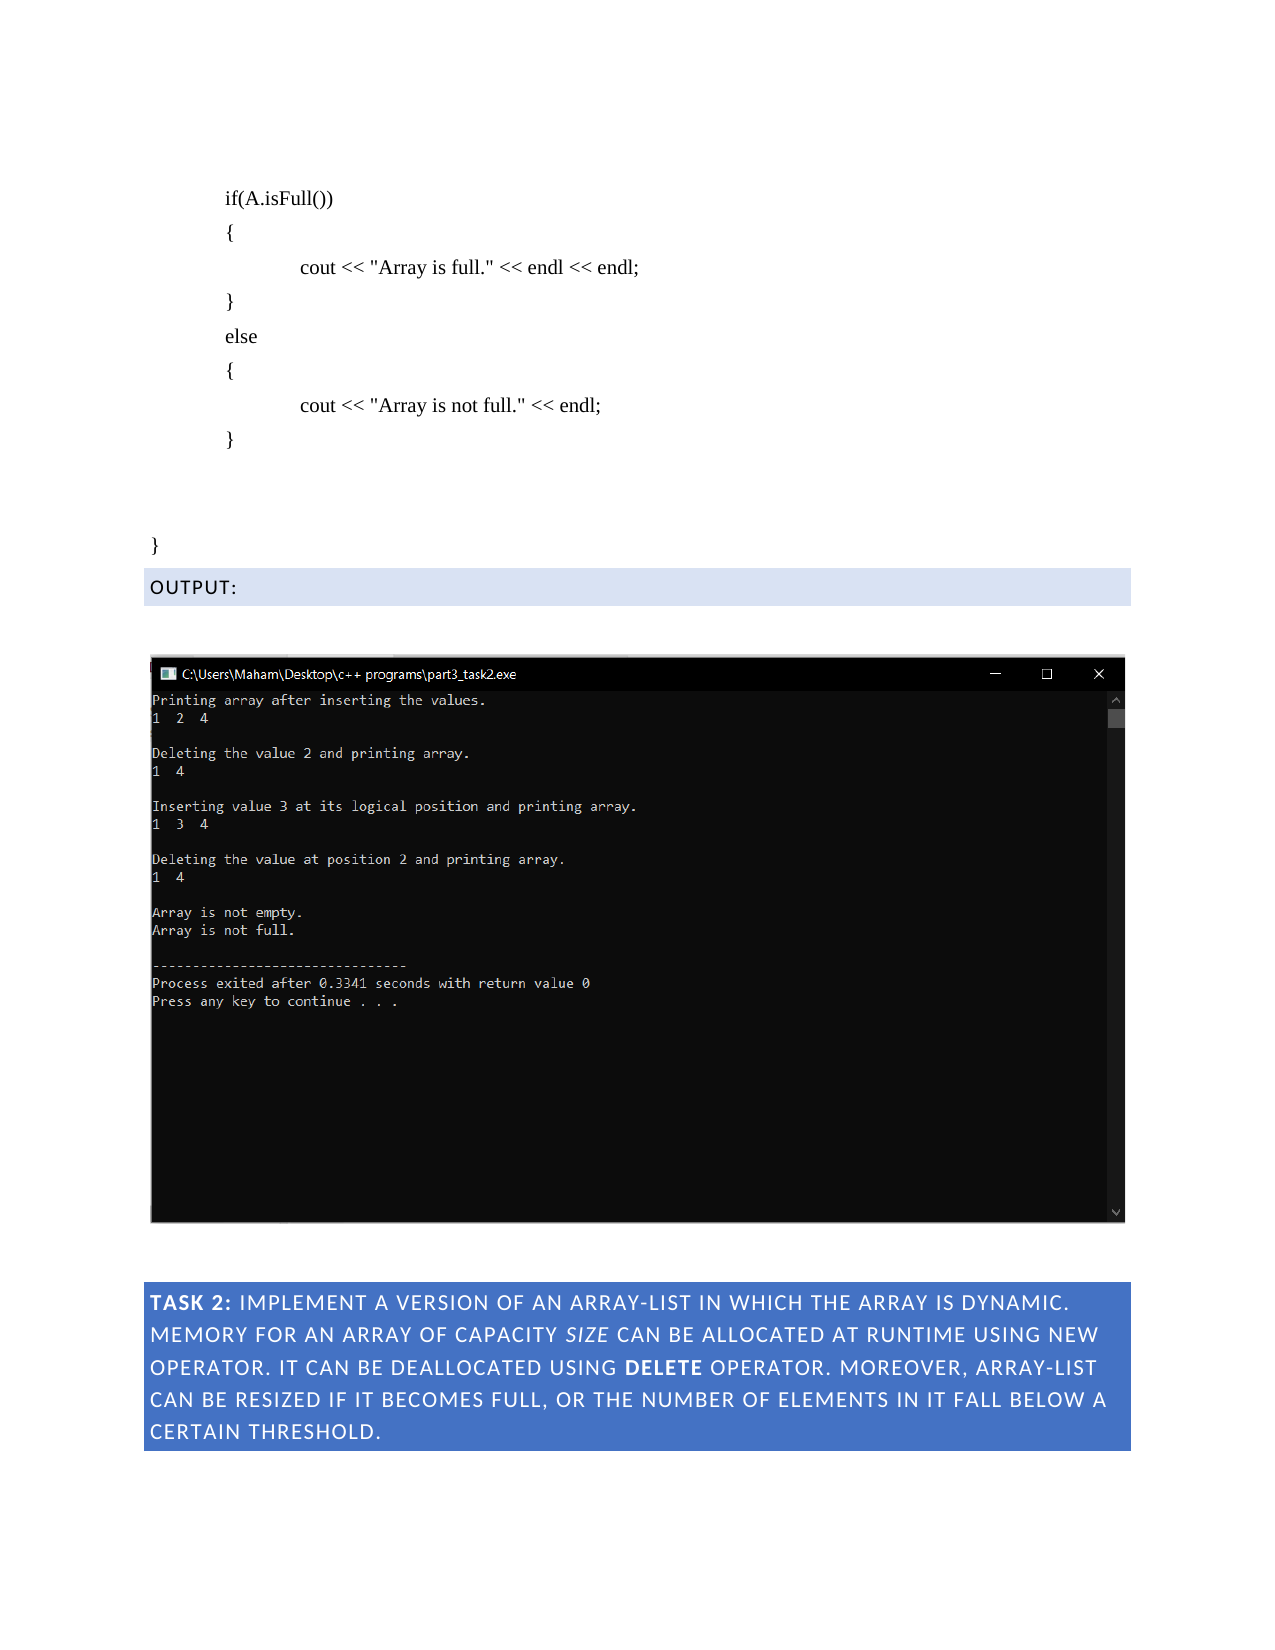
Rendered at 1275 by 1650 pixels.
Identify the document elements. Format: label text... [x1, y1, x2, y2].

subtitle Output: [150, 574, 1125, 599]
subtitle Task 2: Implement a version of an array-list in which the array is dynamic. Memory for an array of capacity size can be allocated at runtime using new operator. It can be deallocated using delete operator. Moreover, array-list can be resized if it becomes full, or the number of elements in it fall below a certain threshold. [150, 1288, 1125, 1445]
text cout << "Array is not full." << endl; [150, 393, 1125, 417]
text } [150, 427, 1125, 451]
picture [150, 654, 1125, 1224]
text { [150, 358, 1125, 382]
text { [150, 220, 1125, 244]
text cout << "Array is full." << endl << endl; [150, 255, 1125, 279]
text } [150, 533, 1125, 557]
text } [150, 289, 1125, 313]
text if(A.isFull()) [150, 186, 1125, 210]
text else [150, 324, 1125, 348]
